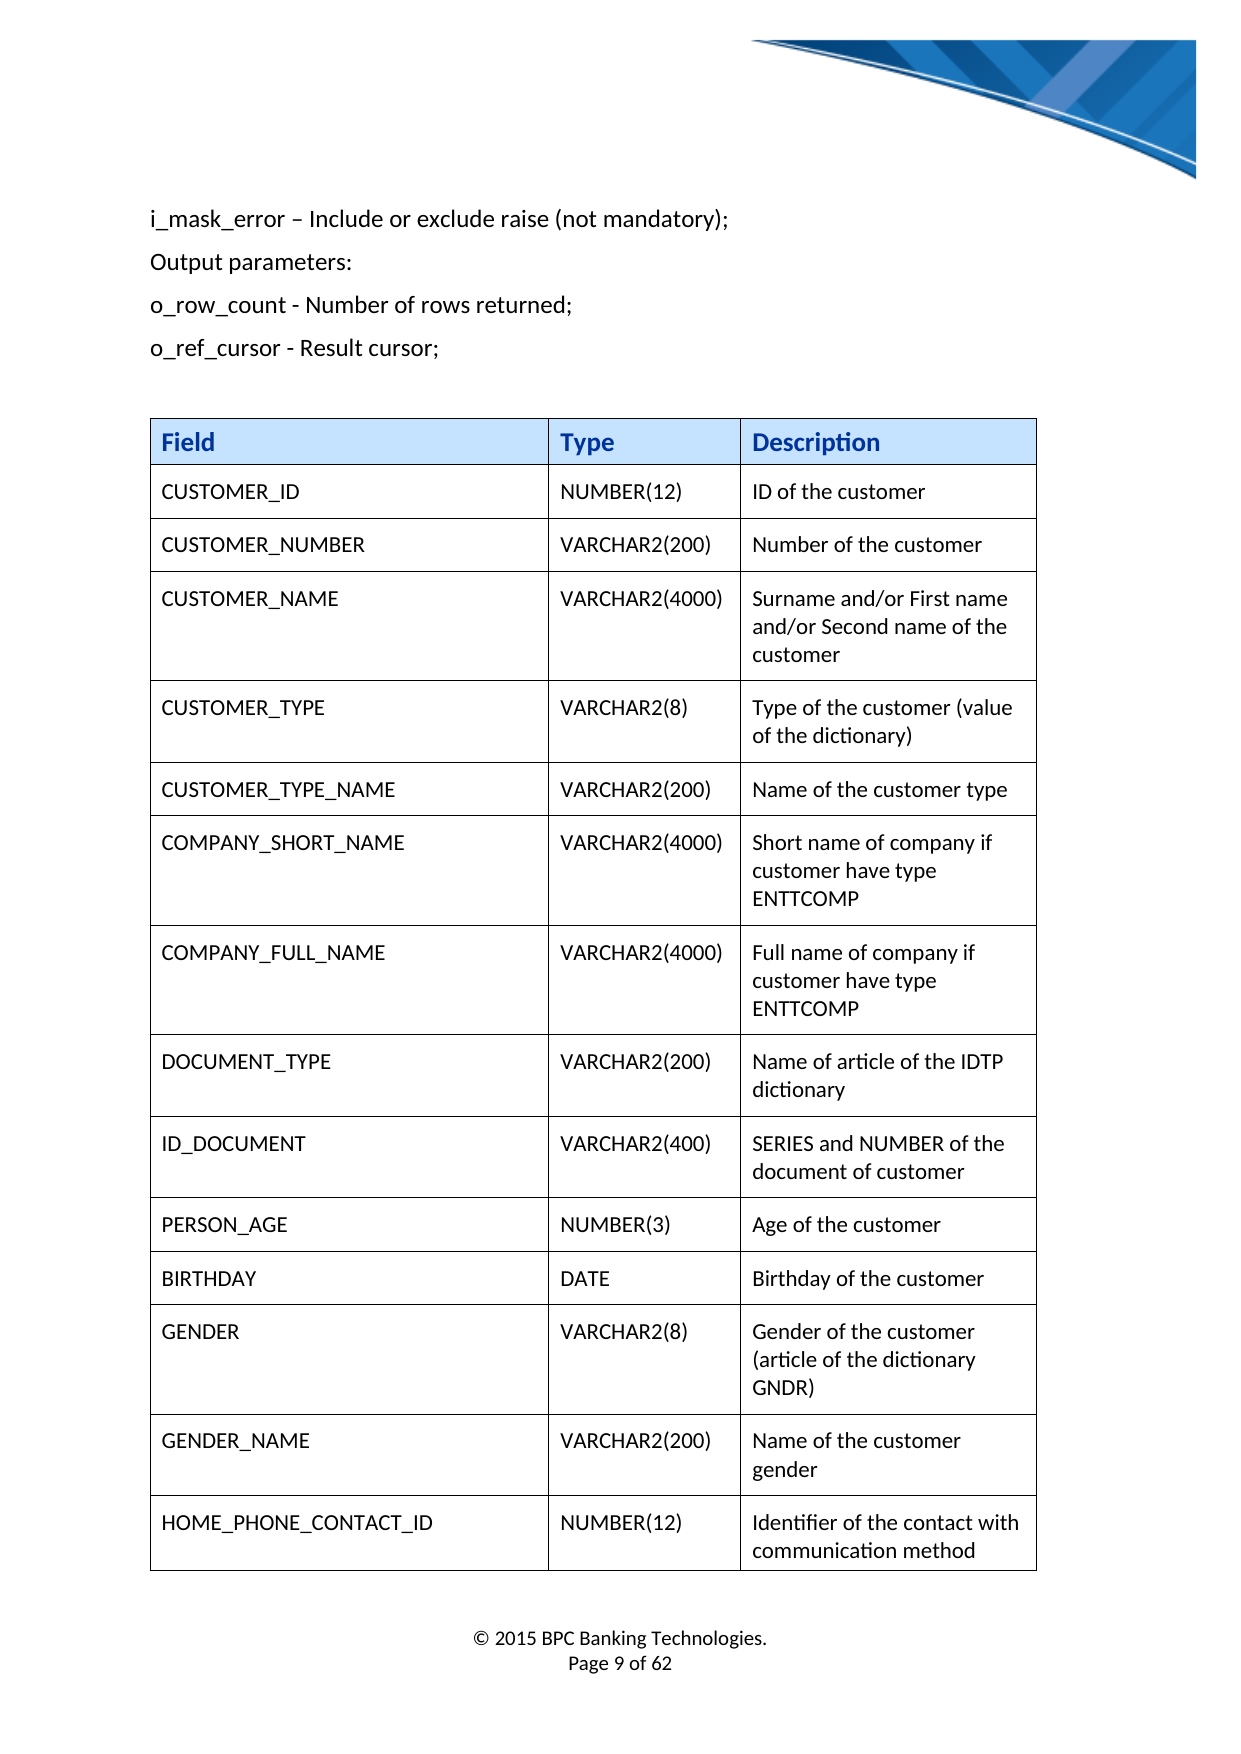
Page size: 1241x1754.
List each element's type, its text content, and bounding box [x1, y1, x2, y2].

table_cell VARCHAR2(8) [549, 681, 740, 762]
table_cell VARCHAR2(4000) [549, 816, 740, 925]
table_cell GENDER_NAME [151, 1415, 548, 1495]
table_cell DATE [549, 1252, 740, 1304]
table_cell VARCHAR2(200) [549, 1035, 740, 1116]
table_cell CUSTOMER_TYPE [151, 681, 548, 762]
picture [745, 38, 1197, 185]
table_cell PERSON_AGE [151, 1198, 548, 1251]
table_cell DOCUMENT_TYPE [151, 1035, 548, 1116]
table_cell Name of article of the IDTP dictionary [741, 1035, 1036, 1116]
table_cell COMPANY_SHORT_NAME [151, 816, 548, 925]
table_cell Name of the customer type [741, 763, 1036, 815]
table_cell VARCHAR2(4000) [549, 926, 740, 1034]
table_cell ID_DOCUMENT [151, 1117, 548, 1197]
table_cell Gender of the customer (article of the dictionary GNDR) [741, 1305, 1036, 1413]
table_cell VARCHAR2(200) [549, 1415, 740, 1495]
table_cell Surname and/or First name and/or Second name of the customer [741, 572, 1036, 680]
table_cell ID of the customer [741, 465, 1036, 517]
table_cell Type of the customer (value of the dictionary) [741, 681, 1036, 762]
table_cell VARCHAR2(200) [549, 519, 740, 571]
table_cell CUSTOMER_NAME [151, 572, 548, 680]
table_cell Number of the customer [741, 519, 1036, 571]
table_header Type [549, 419, 740, 464]
table_cell VARCHAR2(400) [549, 1117, 740, 1197]
table_cell Name of the customer gender [741, 1415, 1036, 1495]
table_cell NUMBER(3) [549, 1198, 740, 1251]
table_cell VARCHAR2(4000) [549, 572, 740, 680]
table_cell VARCHAR2(200) [549, 763, 740, 815]
subtitle Output parameters: [150, 246, 1090, 276]
table_header Description [741, 419, 1036, 464]
table_cell CUSTOMER_NUMBER [151, 519, 548, 571]
table_cell NUMBER(12) [549, 1496, 740, 1570]
table_cell SERIES and NUMBER of the document of customer [741, 1117, 1036, 1197]
table_cell HOME_PHONE_CONTACT_ID [151, 1496, 548, 1570]
table_cell GENDER [151, 1305, 548, 1413]
table_cell Short name of company if customer have type ENTTCOMP [741, 816, 1036, 925]
table_header Field [151, 419, 548, 464]
subtitle o_row_count - Number of rows returned; [150, 289, 1090, 319]
table_cell VARCHAR2(8) [549, 1305, 740, 1413]
table_cell Age of the customer [741, 1198, 1036, 1251]
subtitle o_ref_cursor - Result cursor; [150, 332, 1090, 362]
table_cell COMPANY_FULL_NAME [151, 926, 548, 1034]
table_cell Birthday of the customer [741, 1252, 1036, 1304]
table_cell CUSTOMER_ID [151, 465, 548, 517]
table_cell NUMBER(12) [549, 465, 740, 517]
table_cell BIRTHDAY [151, 1252, 548, 1304]
table_cell Identifier of the contact with communication method “PHONE” [741, 1496, 1036, 1570]
table_cell CUSTOMER_TYPE_NAME [151, 763, 548, 815]
subtitle i_mask_error – Include or exclude raise (not mandatory); [150, 203, 1090, 233]
table_cell Full name of company if customer have type ENTTCOMP [741, 926, 1036, 1034]
